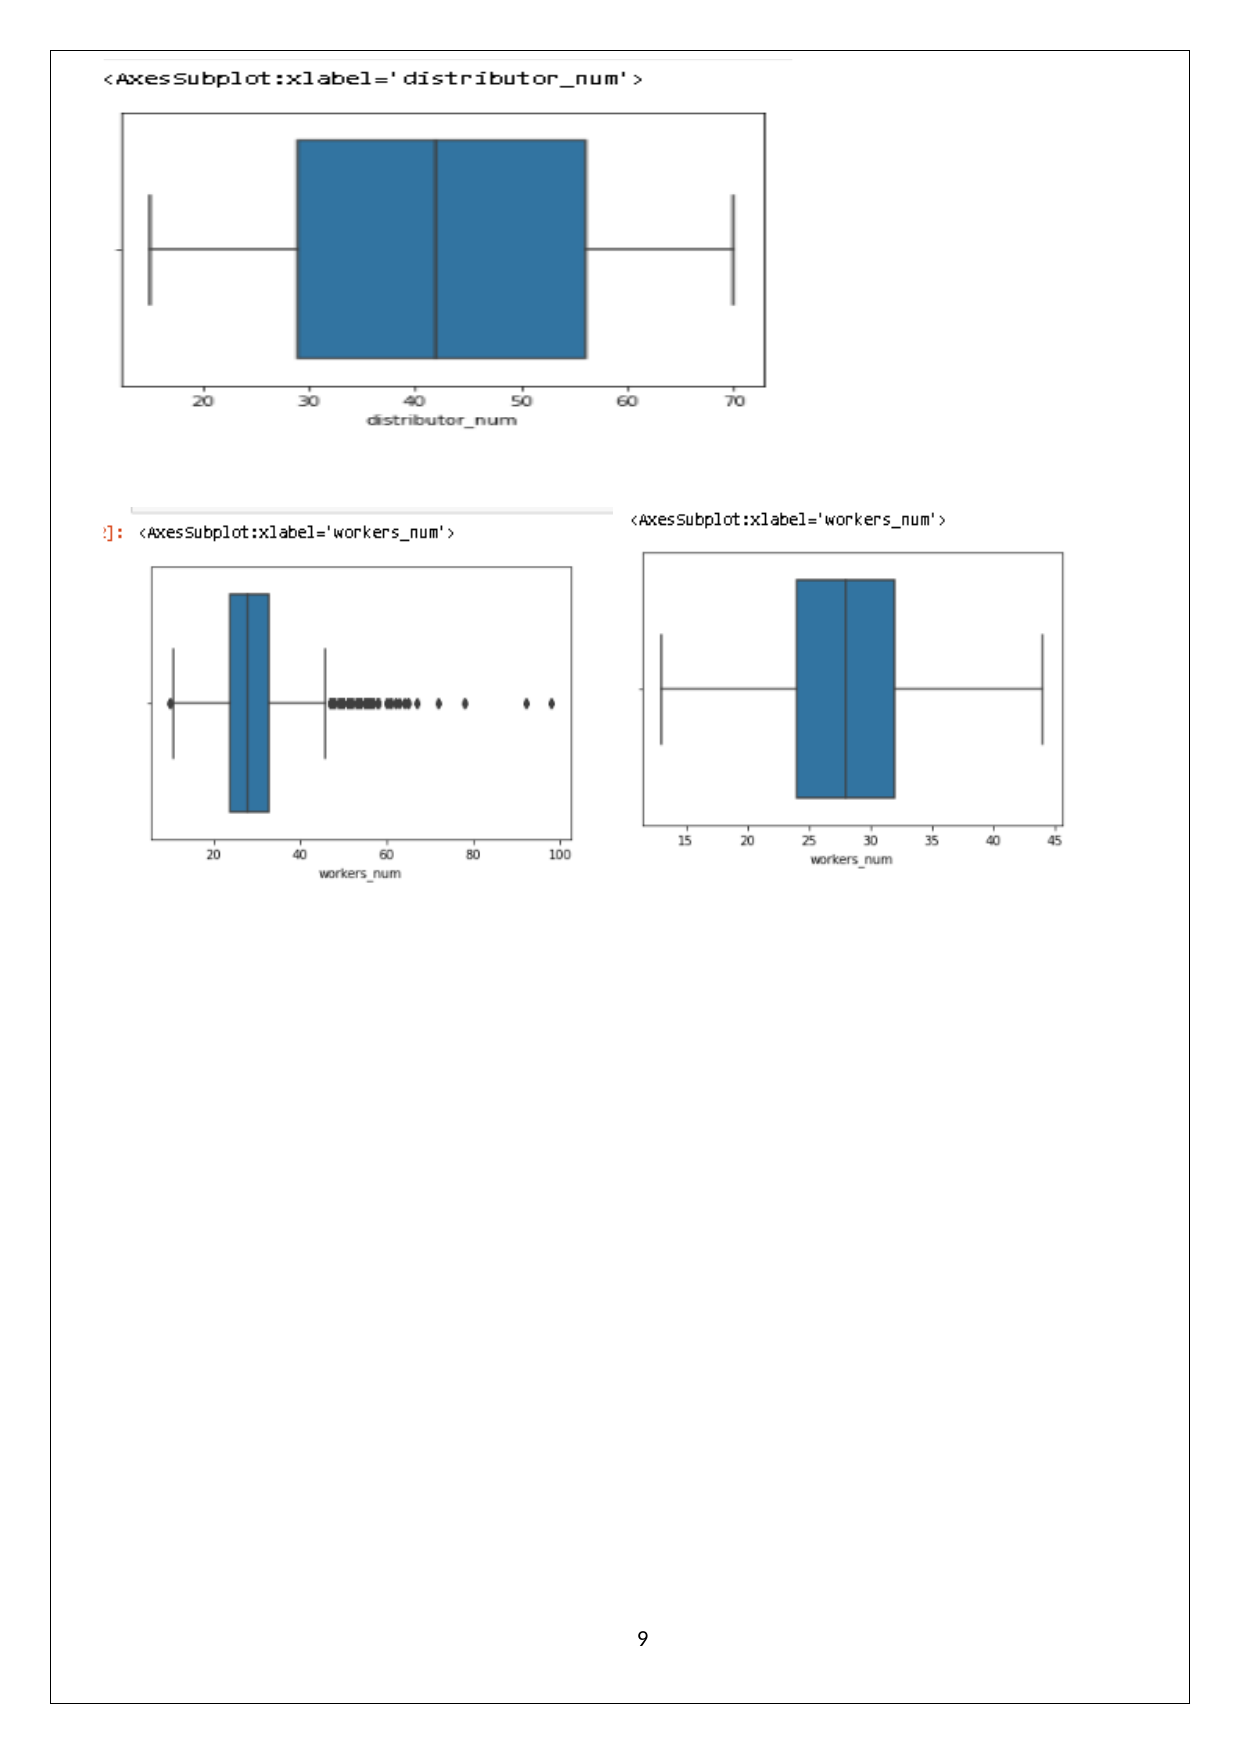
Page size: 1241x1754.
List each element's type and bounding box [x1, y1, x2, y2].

picture [618, 503, 1095, 897]
picture [103, 507, 613, 897]
picture [103, 59, 793, 438]
